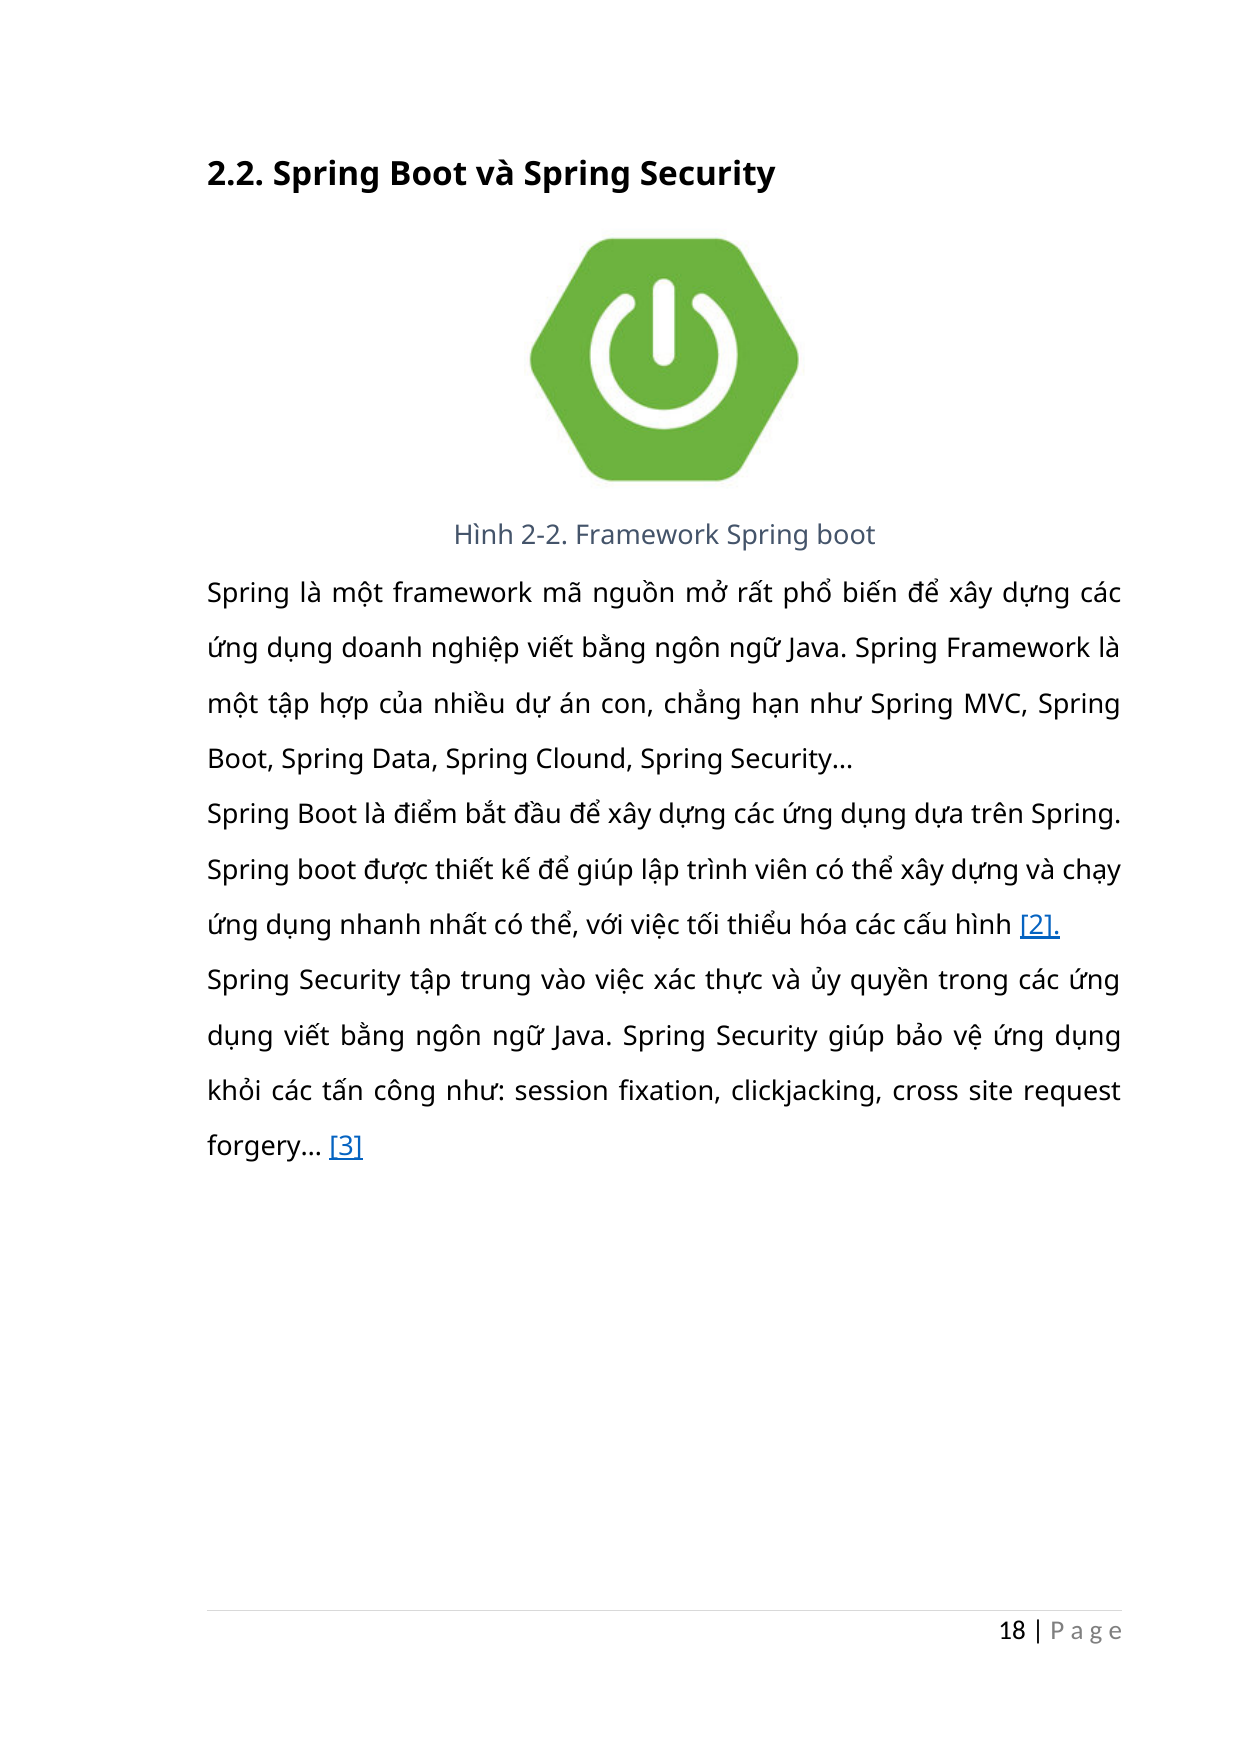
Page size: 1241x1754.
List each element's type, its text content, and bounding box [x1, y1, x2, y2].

text Spring Security tập trung vào việc xác thực và ủy quyền trong các ứng dụng viết bằng ngôn ngữ Java. Spring Security giúp bảo vệ ứng dụng khỏi các tấn công như: session fixation, clickjacking, cross site request forgery… [3] [207, 961, 1122, 1163]
picture [523, 218, 805, 500]
text Spring là một framework mã nguồn mở rất phổ biến để xây dựng các ứng dụng doanh nghiệp viết bằng ngôn ngữ Java. Spring Framework là một tập hợp của nhiều dự án con, chẳng hạn như Spring MVC, Spring Boot, Spring Data, Spring Clound, Spring Security… [207, 573, 1122, 776]
text Spring Boot là điểm bắt đầu để xây dựng các ứng dụng dựa trên Spring. Spring boot được thiết kế để giúp lập trình viên có thể xây dựng và chạy ứng dụng nhanh nhất có thể, với việc tối thiểu hóa các cấu hình [2]. [207, 795, 1122, 942]
text Hình 2-2. Framework Spring boot [207, 516, 1122, 553]
subtitle 2.2. Spring Boot và Spring Security [207, 150, 1122, 195]
